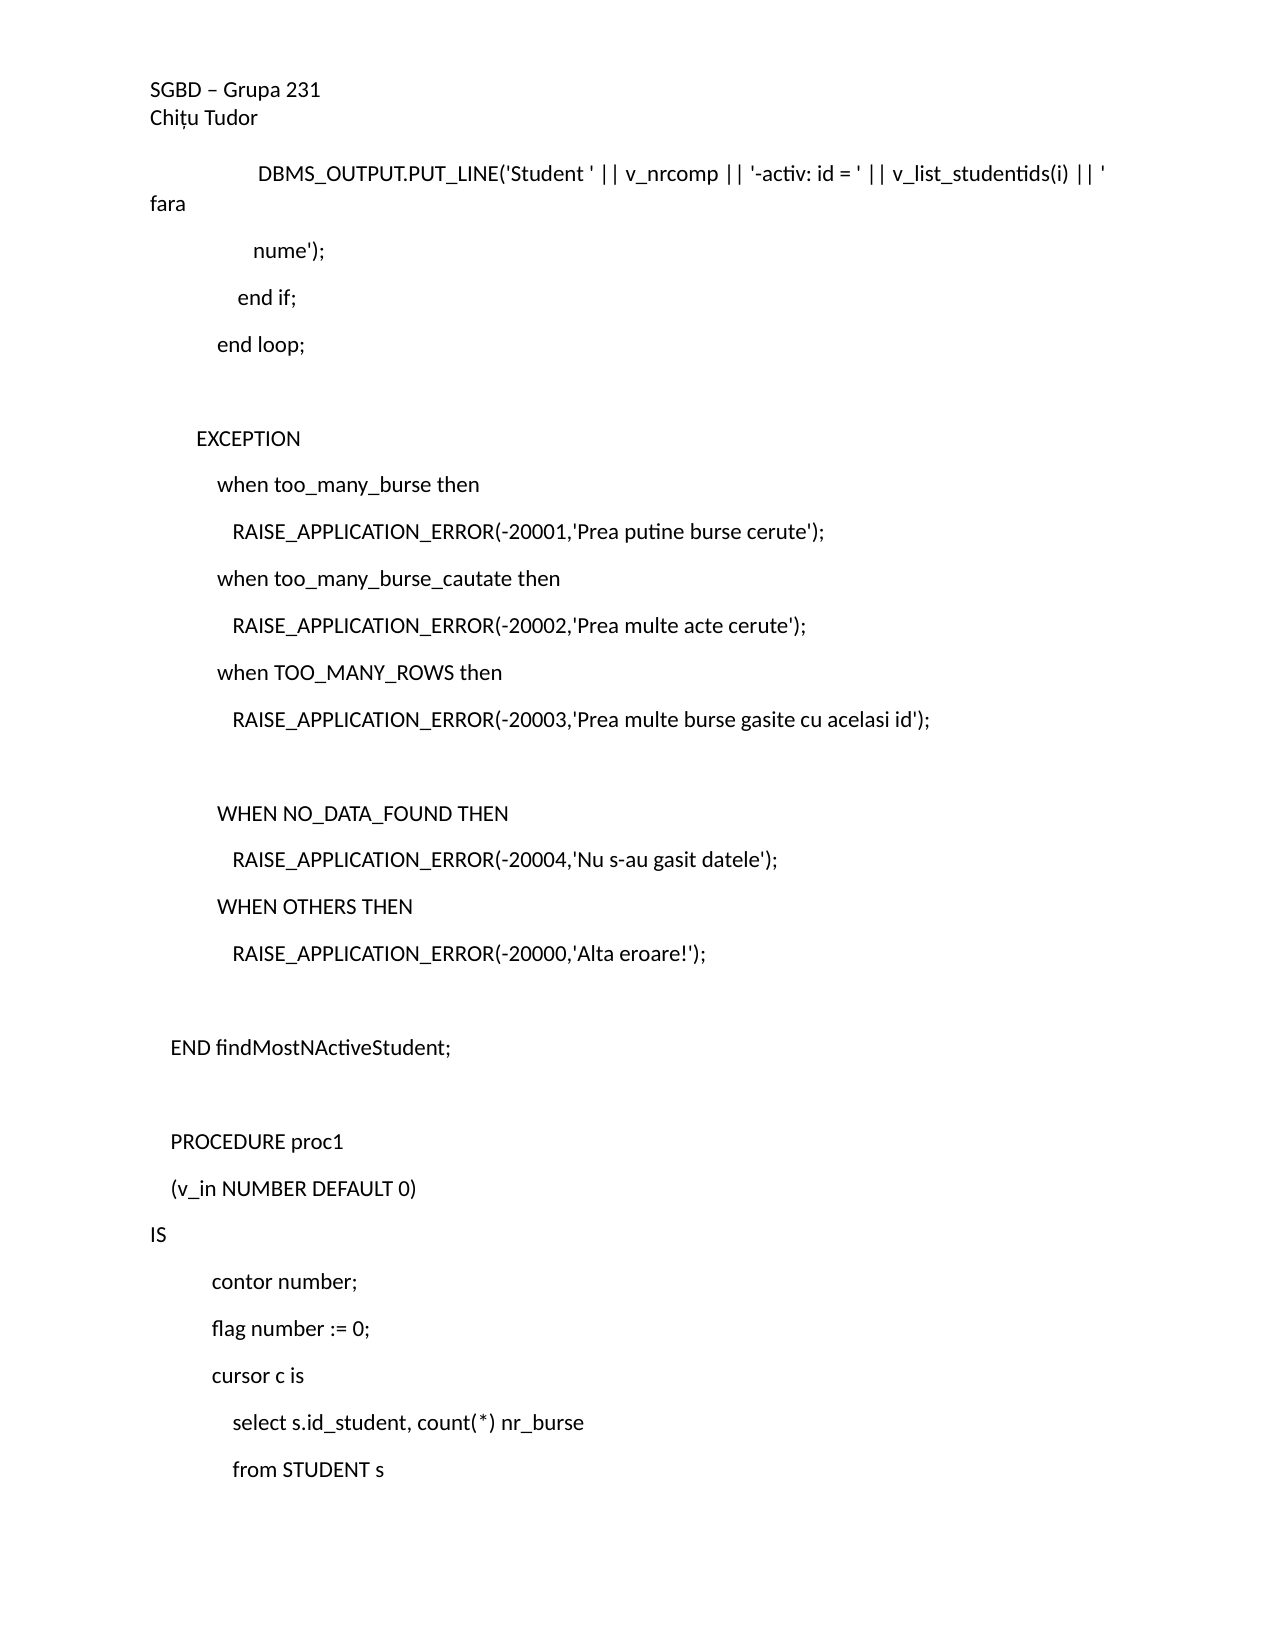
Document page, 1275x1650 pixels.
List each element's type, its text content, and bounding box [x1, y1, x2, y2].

text RAISE_APPLICATION_ERROR(-20001,'Prea putine burse cerute'); [150, 517, 1125, 545]
text RAISE_APPLICATION_ERROR(-20000,'Alta eroare!'); [150, 939, 1125, 967]
text END findMostNActiveStudent; [150, 1033, 1125, 1061]
text (v_in NUMBER DEFAULT 0) [150, 1174, 1125, 1202]
text flag number := 0; [150, 1314, 1125, 1342]
text select s.id_student, count(*) nr_burse [150, 1408, 1125, 1436]
text cursor c is [150, 1361, 1125, 1389]
text DBMS_OUTPUT.PUT_LINE('Student ' || v_nrcomp || '-activ: id = ' || v_list_studentids(i) || ' fara [150, 159, 1125, 217]
text end if; [150, 283, 1125, 311]
text contor number; [150, 1267, 1125, 1295]
text when too_many_burse then [150, 471, 1125, 498]
text PROCEDURE proc1 [150, 1127, 1125, 1155]
text RAISE_APPLICATION_ERROR(-20004,'Nu s-au gasit datele'); [150, 846, 1125, 873]
text WHEN OTHERS THEN [150, 892, 1125, 920]
text when TOO_MANY_ROWS then [150, 658, 1125, 686]
text IS [150, 1221, 1125, 1248]
text RAISE_APPLICATION_ERROR(-20002,'Prea multe acte cerute'); [150, 611, 1125, 639]
text from STUDENT s [150, 1455, 1125, 1483]
text nume'); [150, 236, 1125, 264]
text end loop; [150, 330, 1125, 358]
text RAISE_APPLICATION_ERROR(-20003,'Prea multe burse gasite cu acelasi id'); [150, 705, 1125, 733]
text when too_many_burse_cautate then [150, 564, 1125, 592]
text WHEN NO_DATA_FOUND THEN [150, 799, 1125, 827]
text EXCEPTION [150, 424, 1125, 452]
